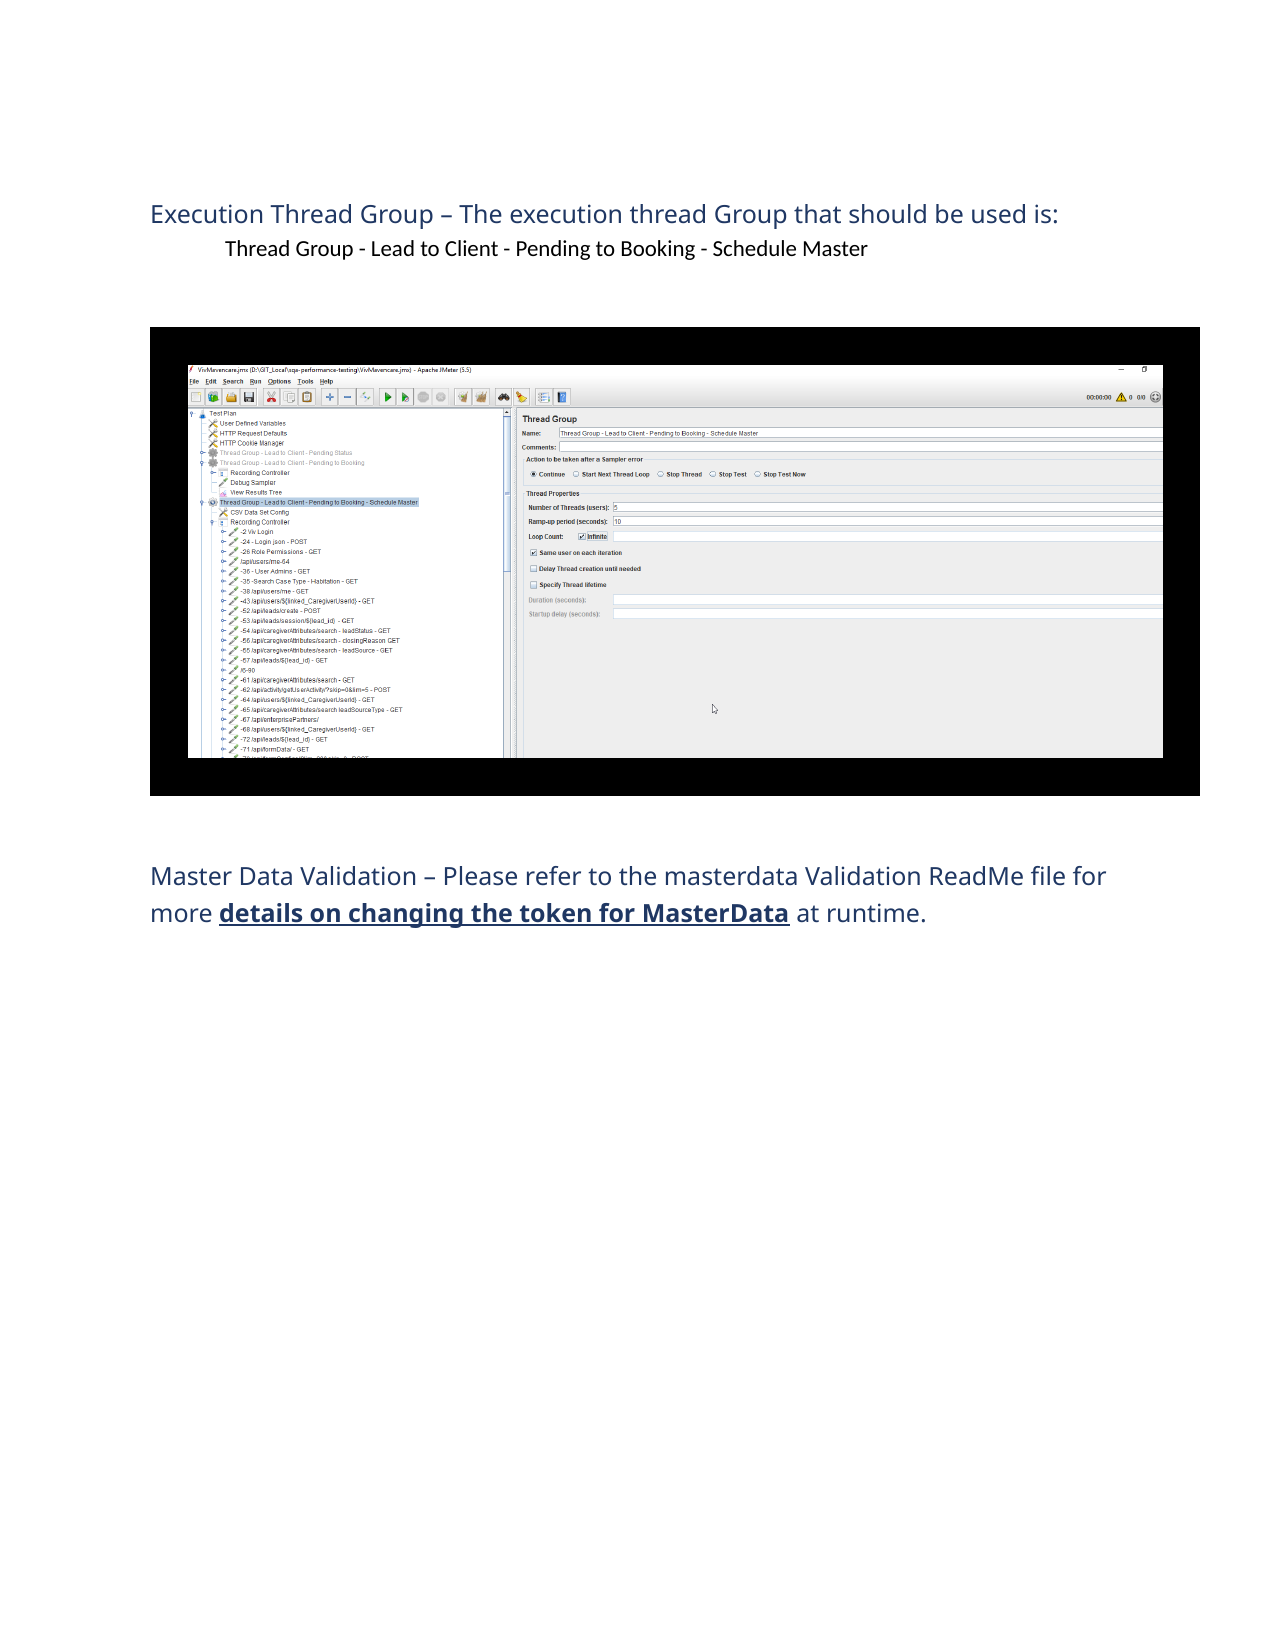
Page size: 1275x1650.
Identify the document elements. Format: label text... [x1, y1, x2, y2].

subtitle Master Data Validation – Please refer to the masterdata Validation ReadMe file for more details on changing the token for MasterData at runtime. [150, 859, 1125, 930]
picture [188, 365, 1163, 758]
text Thread Group - Lead to Client - Pending to Booking - Schedule Master [225, 234, 1125, 262]
subtitle Execution Thread Group – The execution thread Group that should be used is: [150, 197, 1125, 231]
